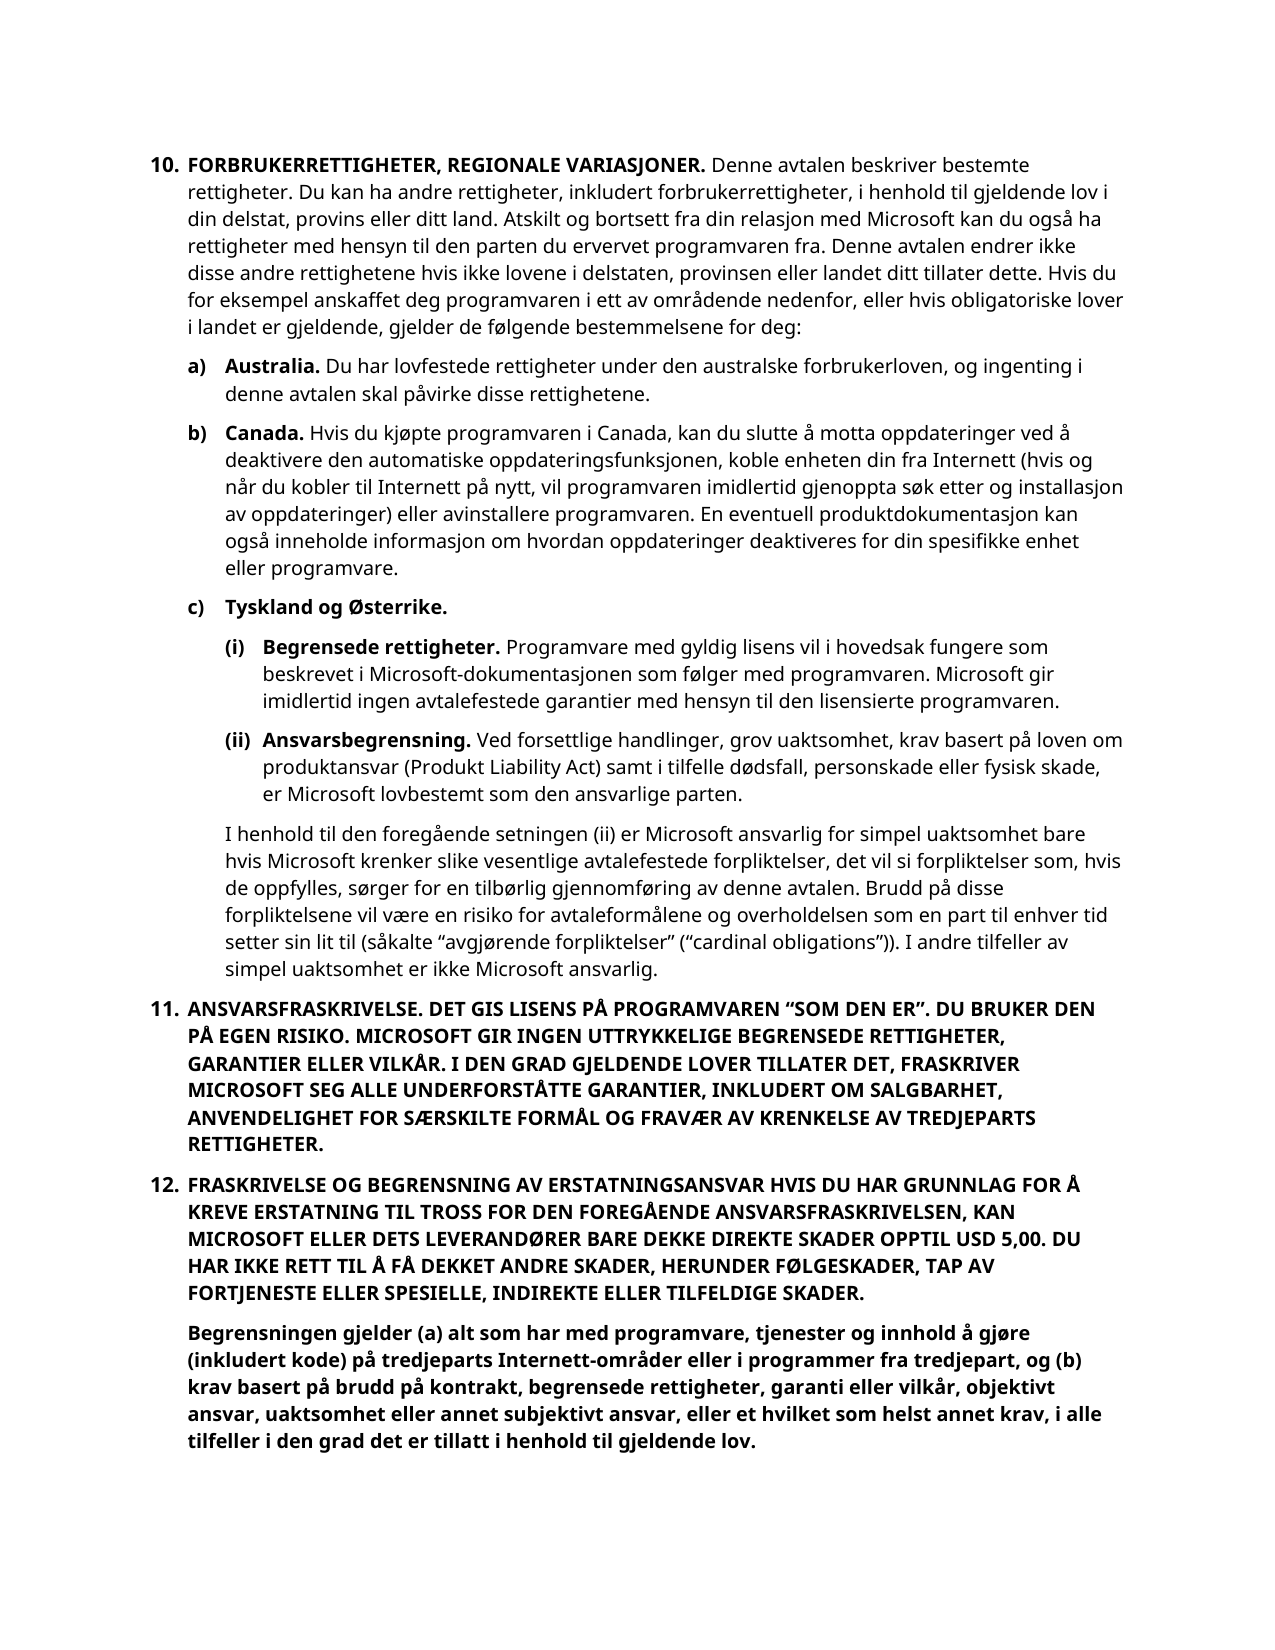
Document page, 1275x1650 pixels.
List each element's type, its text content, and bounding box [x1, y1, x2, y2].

subtitle FRASKRIVELSE OG BEGRENSNING AV ERSTATNINGSANSVAR HVIS DU HAR GRUNNLAG FOR Å KREVE ERSTATNING TIL TROSS FOR DEN FOREGÅENDE ANSVARSFRASKRIVELSEN, KAN MICROSOFT ELLER DETS LEVERANDØRER BARE DEKKE DIREKTE SKADER OPPTIL USD 5,00. DU HAR IKKE RETT TIL Å FÅ DEKKET ANDRE SKADER, HERUNDER FØLGESKADER, TAP AV FORTJENESTE ELLER SPESIELLE, INDIREKTE ELLER TILFELDIGE SKADER. [150, 1170, 1125, 1307]
text (ii) Ansvarsbegrensning. Ved forsettlige handlinger, grov uaktsomhet, krav basert på loven om produktansvar (Produkt Liability Act) samt i tilfelle dødsfall, personskade eller fysisk skade, er Microsoft lovbestemt som den ansvarlige parten. [225, 727, 1125, 807]
text (i) Begrensede rettigheter. Programvare med gyldig lisens vil i hovedsak fungere som beskrevet i Microsoft-dokumentasjonen som følger med programvaren. Microsoft gir imidlertid ingen avtalefestede garantier med hensyn til den lisensierte programvaren. [225, 633, 1125, 714]
subtitle ANSVARSFRASKRIVELSE. DET GIS LISENS PÅ PROGRAMVAREN “SOM DEN ER”. DU BRUKER DEN PÅ EGEN RISIKO. MICROSOFT GIR INGEN UTTRYKKELIGE BEGRENSEDE RETTIGHETER, GARANTIER ELLER VILKÅR. I DEN GRAD GJELDENDE LOVER TILLATER DET, FRASKRIVER MICROSOFT SEG ALLE UNDERFORSTÅTTE GARANTIER, INKLUDERT OM SALGBARHET, ANVENDELIGHET FOR SÆRSKILTE FORMÅL OG FRAVÆR AV KRENKELSE AV TREDJEPARTS RETTIGHETER. [150, 994, 1125, 1158]
text Begrensningen gjelder (a) alt som har med programvare, tjenester og innhold å gjøre (inkludert kode) på tredjeparts Internett-områder eller i programmer fra tredjepart, og (b) krav basert på brudd på kontrakt, begrensede rettigheter, garanti eller vilkår, objektivt ansvar, uaktsomhet eller annet subjektivt ansvar, eller et hvilket som helst annet krav, i alle tilfeller i den grad det er tillatt i henhold til gjeldende lov. [187, 1319, 1125, 1454]
subtitle FORBRUKERRETTIGHETER, REGIONALE VARIASJONER. Denne avtalen beskriver bestemte rettigheter. Du kan ha andre rettigheter, inkludert forbrukerrettigheter, i henhold til gjeldende lov i din delstat, provins eller ditt land. Atskilt og bortsett fra din relasjon med Microsoft kan du også ha rettigheter med hensyn til den parten du ervervet programvaren fra. Denne avtalen endrer ikke disse andre rettighetene hvis ikke lovene i delstaten, provinsen eller landet ditt tillater dette. Hvis du for eksempel anskaffet deg programvaren i ett av områdende nedenfor, eller hvis obligatoriske lover i landet er gjeldende, gjelder de følgende bestemmelsene for deg: [150, 150, 1125, 340]
subtitle Canada. Hvis du kjøpte programvaren i Canada, kan du slutte å motta oppdateringer ved å deaktivere den automatiske oppdateringsfunksjonen, koble enheten din fra Internett (hvis og når du kobler til Internett på nytt, vil programvaren imidlertid gjenoppta søk etter og installasjon av oppdateringer) eller avinstallere programvaren. En eventuell produktdokumentasjon kan også inneholde informasjon om hvordan oppdateringer deaktiveres for din spesifikke enhet eller programvare. [187, 419, 1125, 581]
subtitle Australia. Du har lovfestede rettigheter under den australske forbrukerloven, og ingenting i denne avtalen skal påvirke disse rettighetene. [187, 353, 1125, 407]
subtitle I henhold til den foregående setningen (ii) er Microsoft ansvarlig for simpel uaktsomhet bare hvis Microsoft krenker slike vesentlige avtalefestede forpliktelser, det vil si forpliktelser som, hvis de oppfylles, sørger for en tilbørlig gjennomføring av denne avtalen. Brudd på disse forpliktelsene vil være en risiko for avtaleformålene og overholdelsen som en part til enhver tid setter sin lit til (såkalte “avgjørende forpliktelser” (“cardinal obligations”)). I andre tilfeller av simpel uaktsomhet er ikke Microsoft ansvarlig. [225, 820, 1125, 982]
subtitle Tyskland og Østerrike. [187, 594, 1125, 621]
